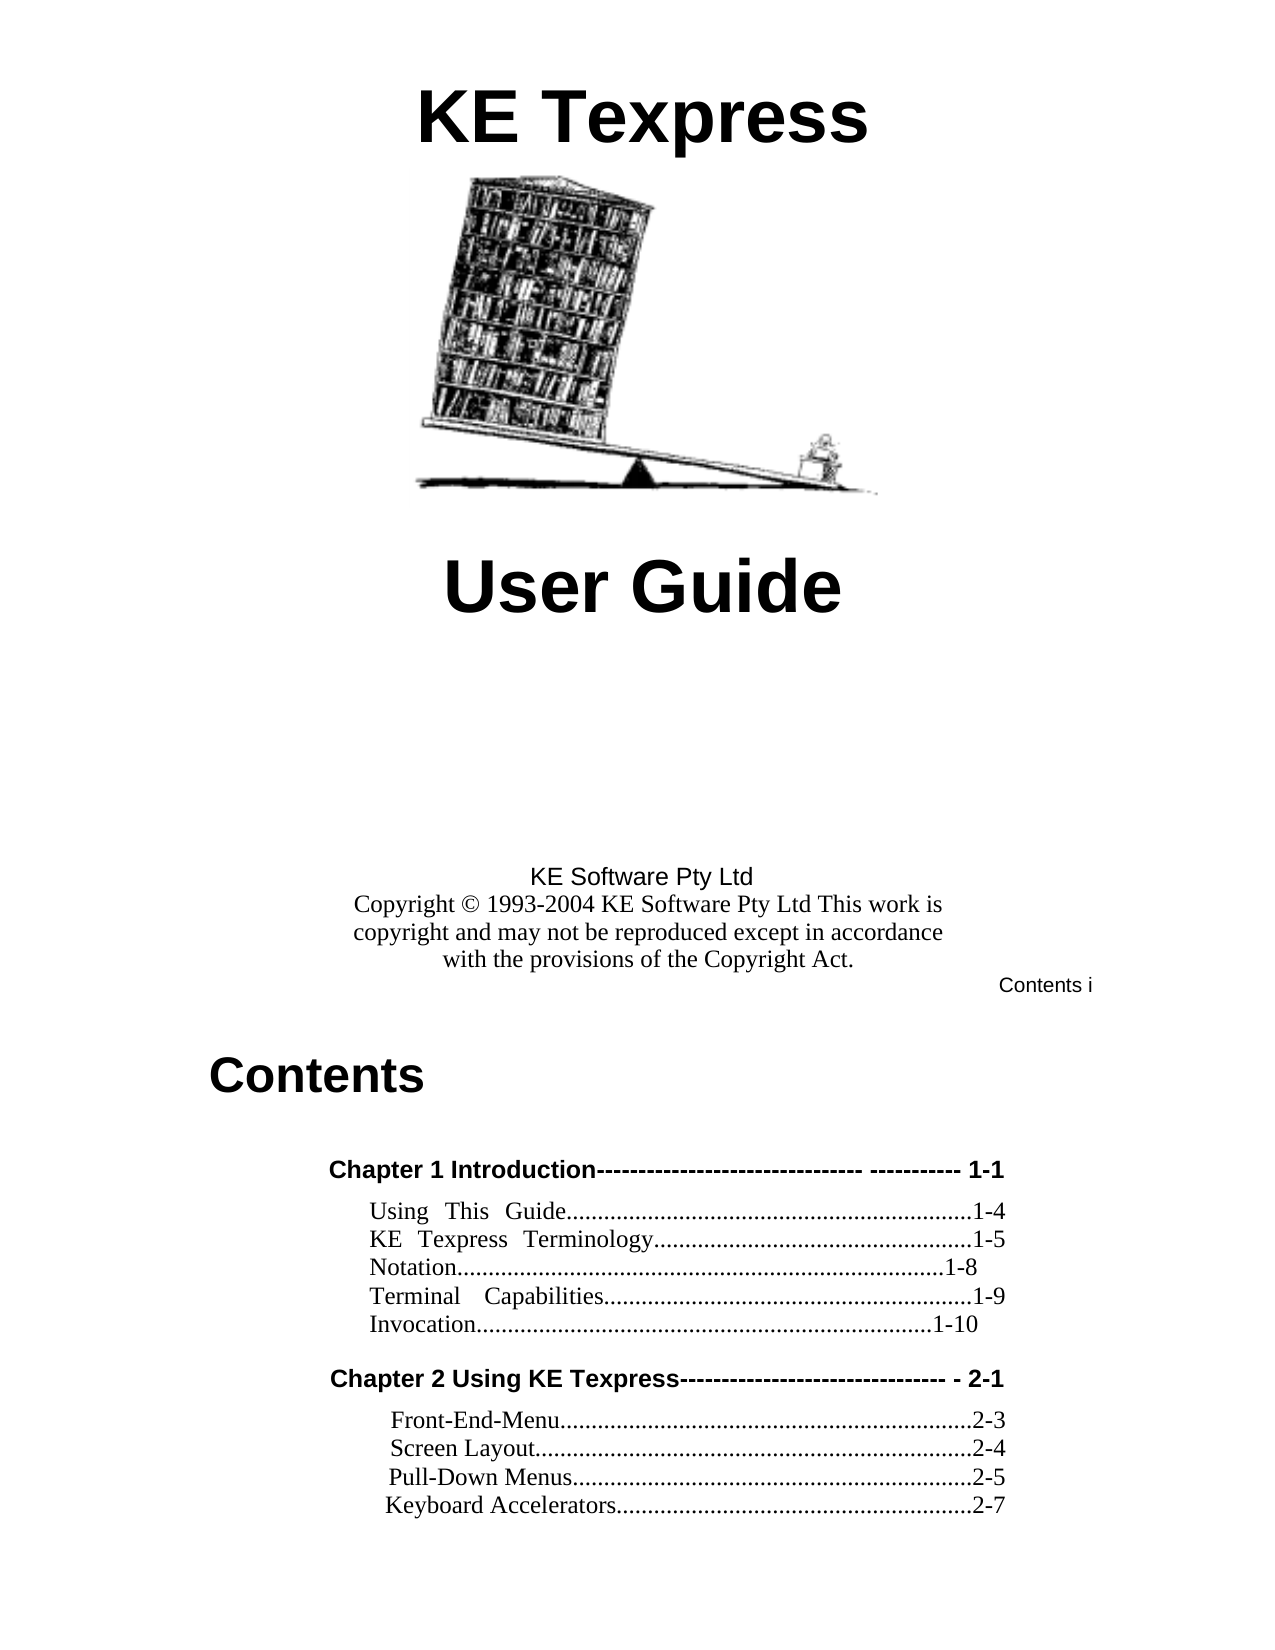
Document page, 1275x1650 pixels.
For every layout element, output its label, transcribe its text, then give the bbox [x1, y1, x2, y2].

picture [408, 168, 878, 508]
text KE Software Pty Ltd [530, 862, 1162, 890]
text Contents i [147, 973, 1092, 997]
text Using This Guide.................................................................1-4 KE Texpress Terminology...................................................1-5 Notation..............................................................................1-8 Terminal Capabilities...........................................................1-9 Invocation.........................................................................1-10 [369, 1197, 1006, 1338]
text Contents [208, 1046, 1162, 1103]
text Chapter 2 Using KE Texpress-------------------------------- - 2-1 [147, 1364, 1005, 1393]
text Chapter 1 Introduction-------------------------------- ----------- 1-1 [147, 1155, 1005, 1184]
text Copyright © 1993-2004 KE Software Pty Ltd This work is copyright and may not be reproduced except in accordance with the provisions of the Copyright Act. [352, 890, 944, 973]
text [369, 1406, 1006, 1519]
